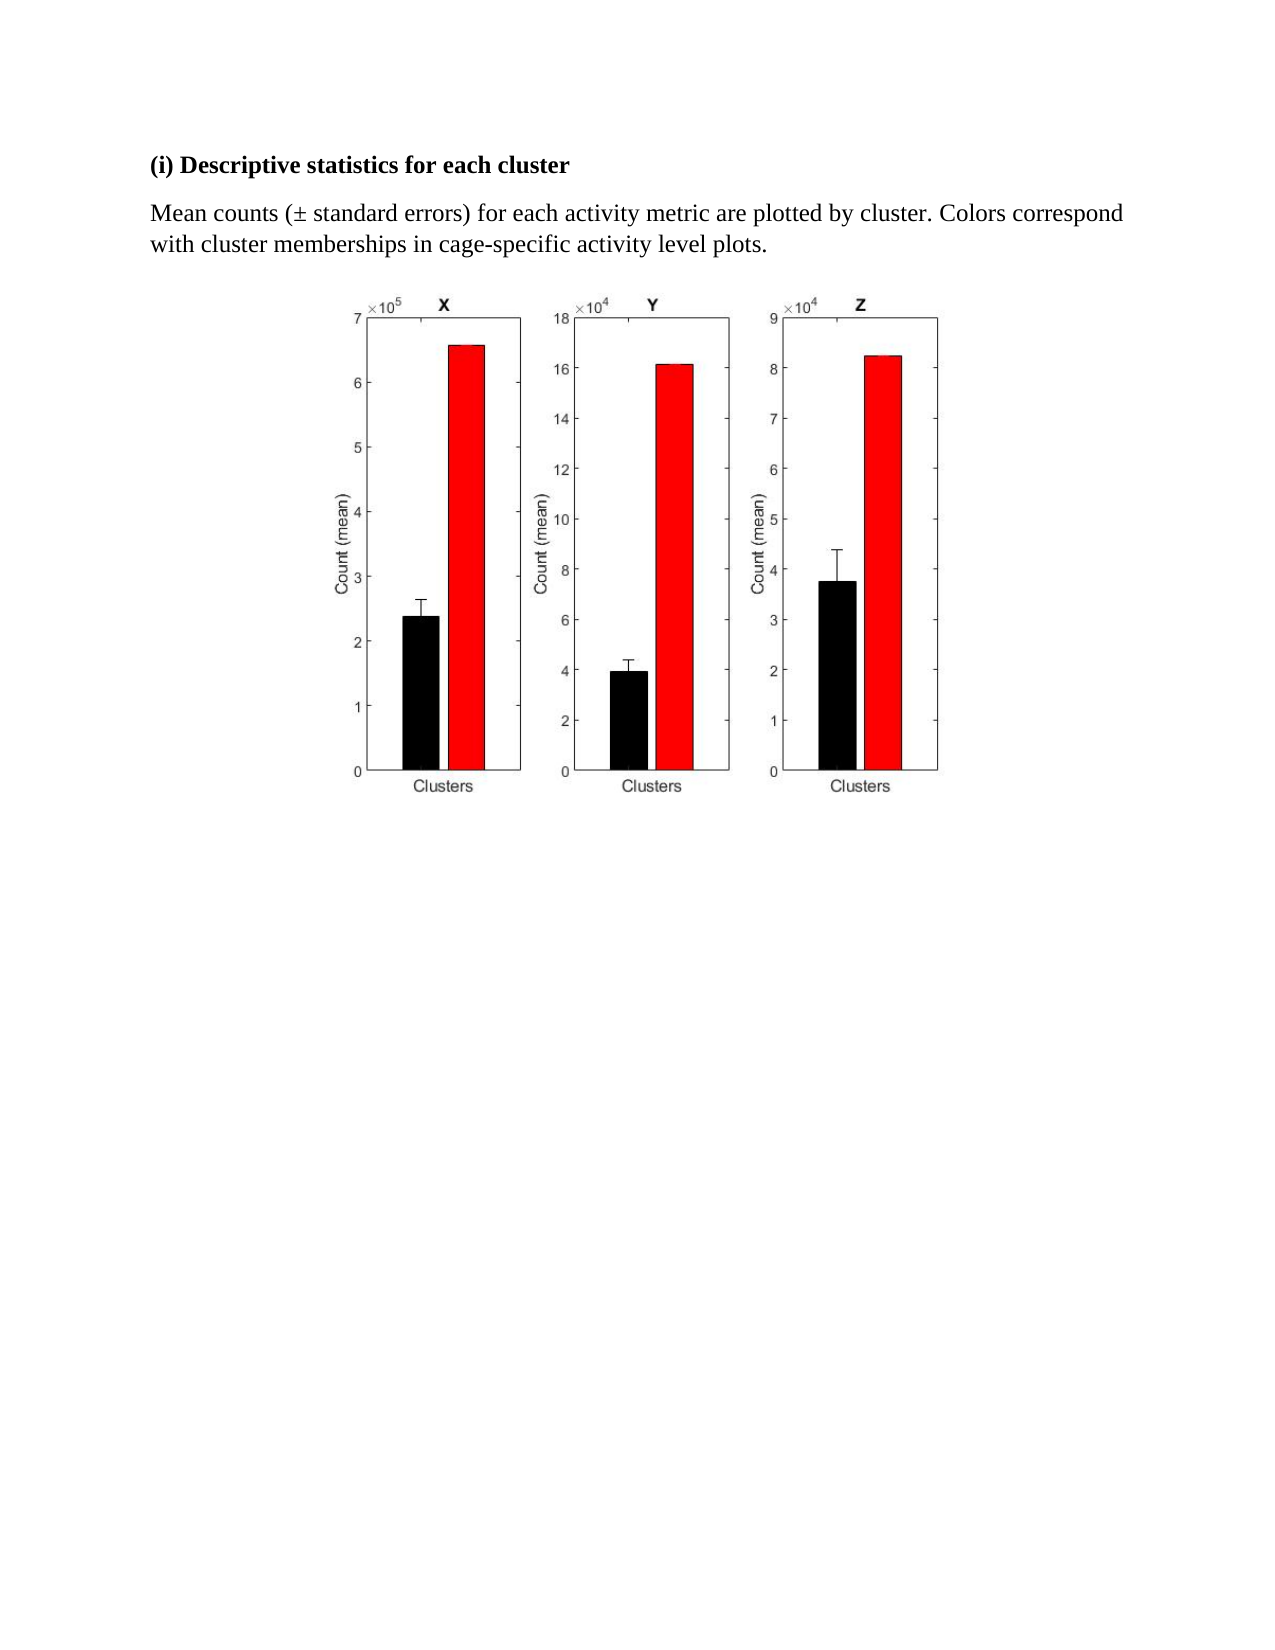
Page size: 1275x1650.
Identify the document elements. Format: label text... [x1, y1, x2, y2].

picture [267, 276, 1008, 832]
text Mean counts (± standard errors) for each activity metric are plotted by cluster. Colors correspond with cluster memberships in cage-specific activity level plots. [150, 198, 1125, 257]
text (i) Descriptive statistics for each cluster [150, 150, 1125, 179]
